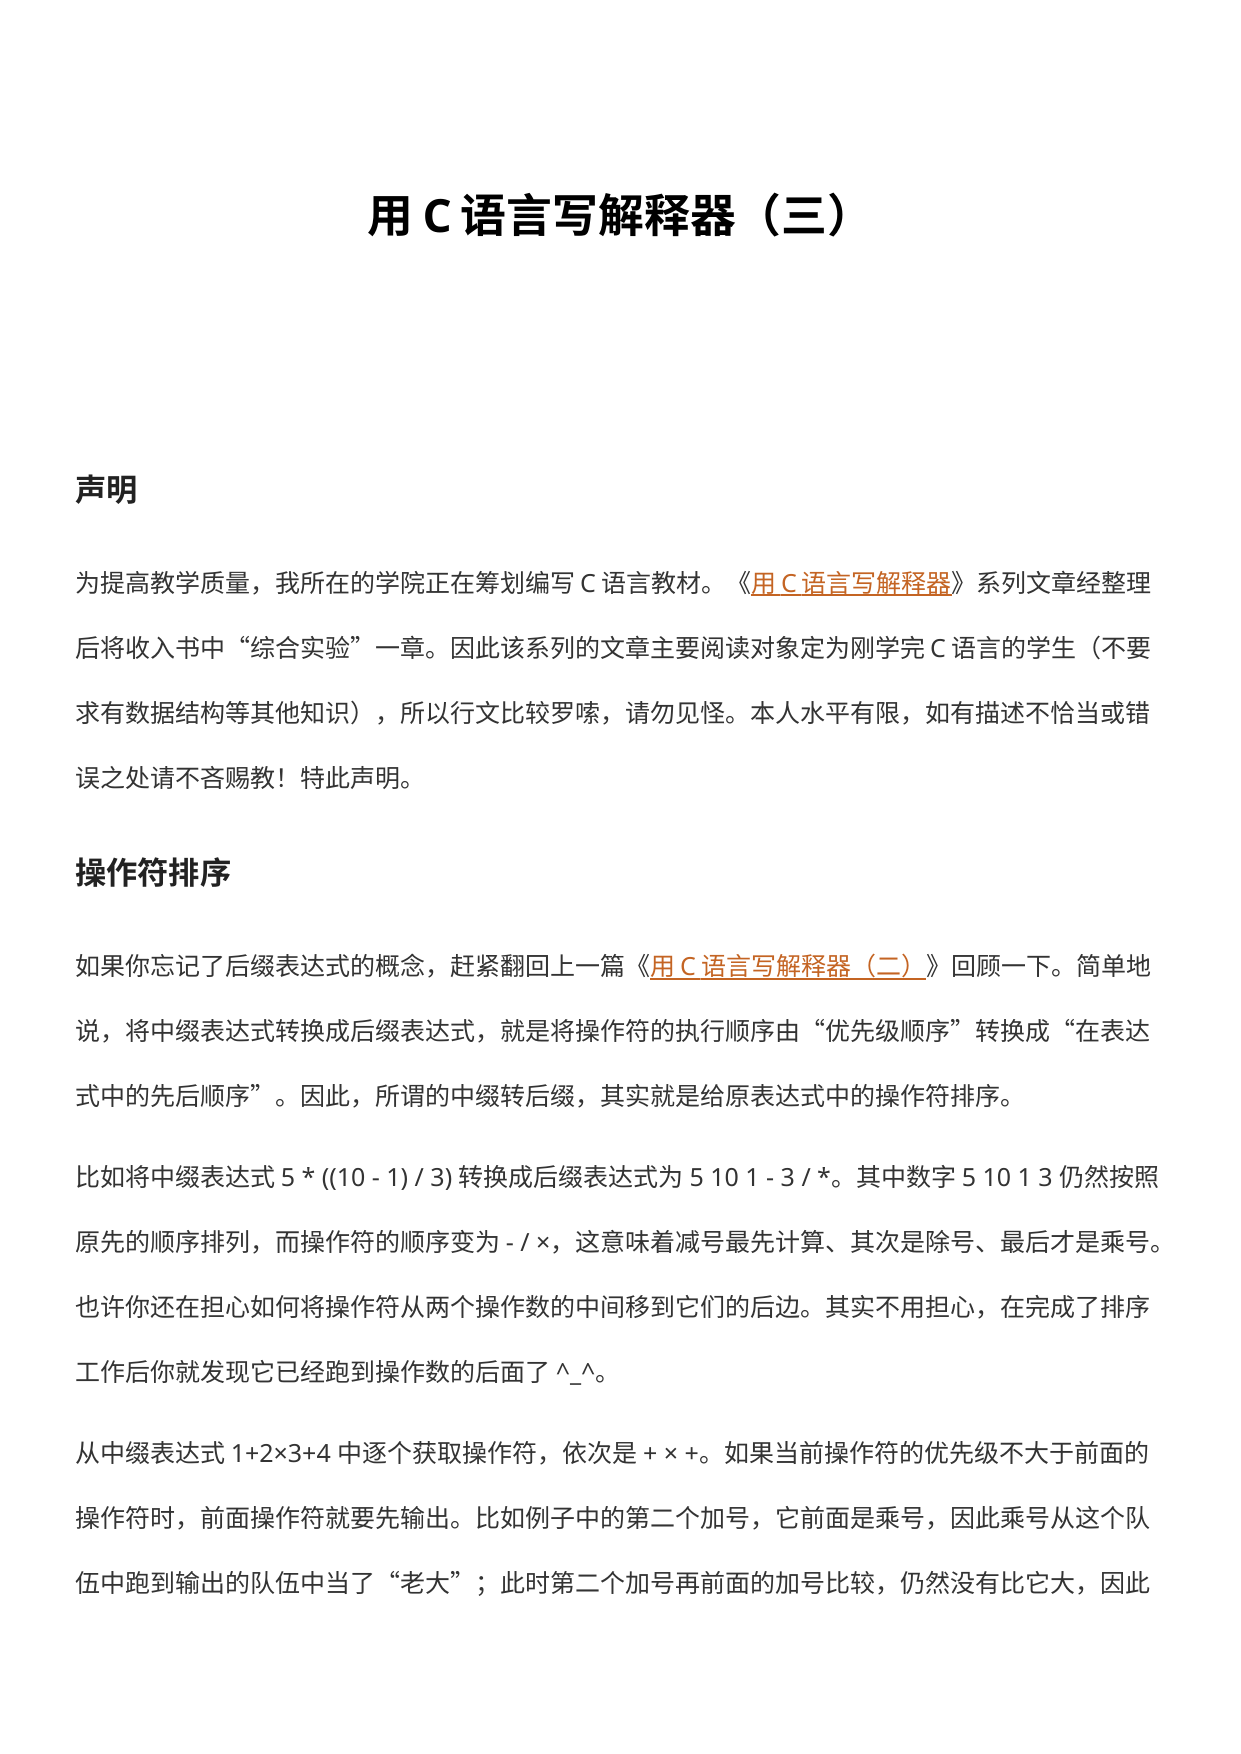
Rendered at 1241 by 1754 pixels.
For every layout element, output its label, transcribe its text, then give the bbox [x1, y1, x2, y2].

subtitle 用C语言写解释器（三） [75, 164, 1165, 262]
text 操作符排序 [75, 838, 1165, 903]
text 声明 [75, 390, 1165, 520]
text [75, 1419, 1165, 1614]
text 如果你忘记了后缀表达式的概念，赶紧翻回上一篇《用C语言写解释器（二）》回顾一下。简单地说，将中缀表达式转换成后缀表达式，就是将操作符的执行顺序由“优先级顺序”转换成“在表达式中的先后顺序”。因此，所谓的中缀转后缀，其实就是给原表达式中的操作符排序。 [75, 932, 1165, 1127]
text 比如将中缀表达式 5 * ((10 - 1) / 3) 转换成后缀表达式为 5 10 1 - 3 / *。其中数字 5 10 1 3 仍然按照原先的顺序排列，而操作符的顺序变为 - / ×，这意味着减号最先计算、其次是除号、最后才是乘号。也许你还在担心如何将操作符从两个操作数的中间移到它们的后边。其实不用担心，在完成了排序工作后你就发现它已经跑到操作数的后面了 ^_^。 [75, 1143, 1165, 1403]
text 为提高教学质量，我所在的学院正在筹划编写C语言教材。《用C语言写解释器》系列文章经整理后将收入书中“综合实验”一章。因此该系列的文章主要阅读对象定为刚学完C语言的学生（不要求有数据结构等其他知识），所以行文比较罗嗦，请勿见怪。本人水平有限，如有描述不恰当或错误之处请不吝赐教！特此声明。 [75, 549, 1165, 809]
